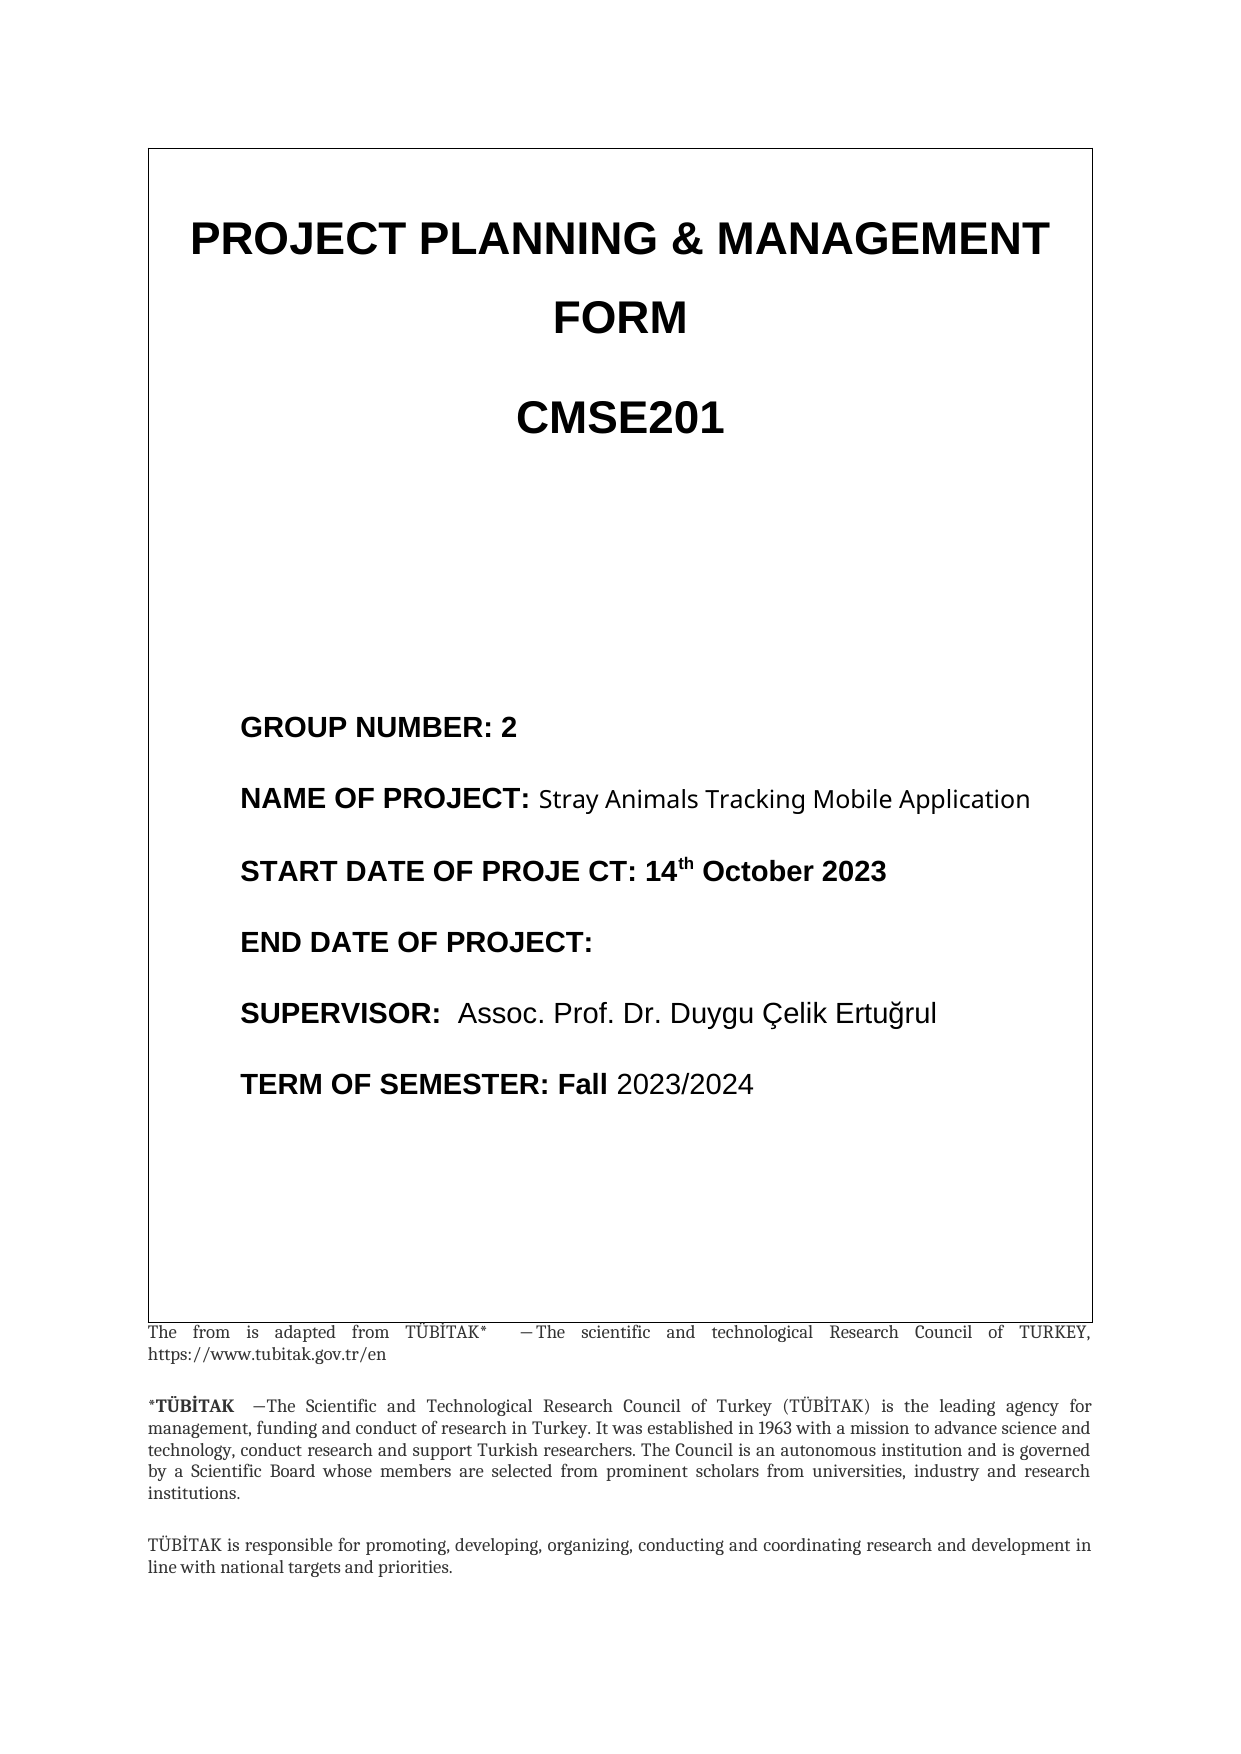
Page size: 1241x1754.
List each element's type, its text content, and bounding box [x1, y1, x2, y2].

table_header PROJECT PLANNING & MANAGEMENT FORM CMSE201 GROUP NUMBER: 2 NAME OF PROJECT: Stray Animals Tracking Mobile Application START DATE OF PROJE CT: 14th October 2023 END DATE OF PROJECT: SUPERVISOR: Assoc. Prof. Dr. Duygu Çelik Ertuğrul TERM OF SEMESTER: Fall 2023/2024 [149, 149, 1092, 1322]
